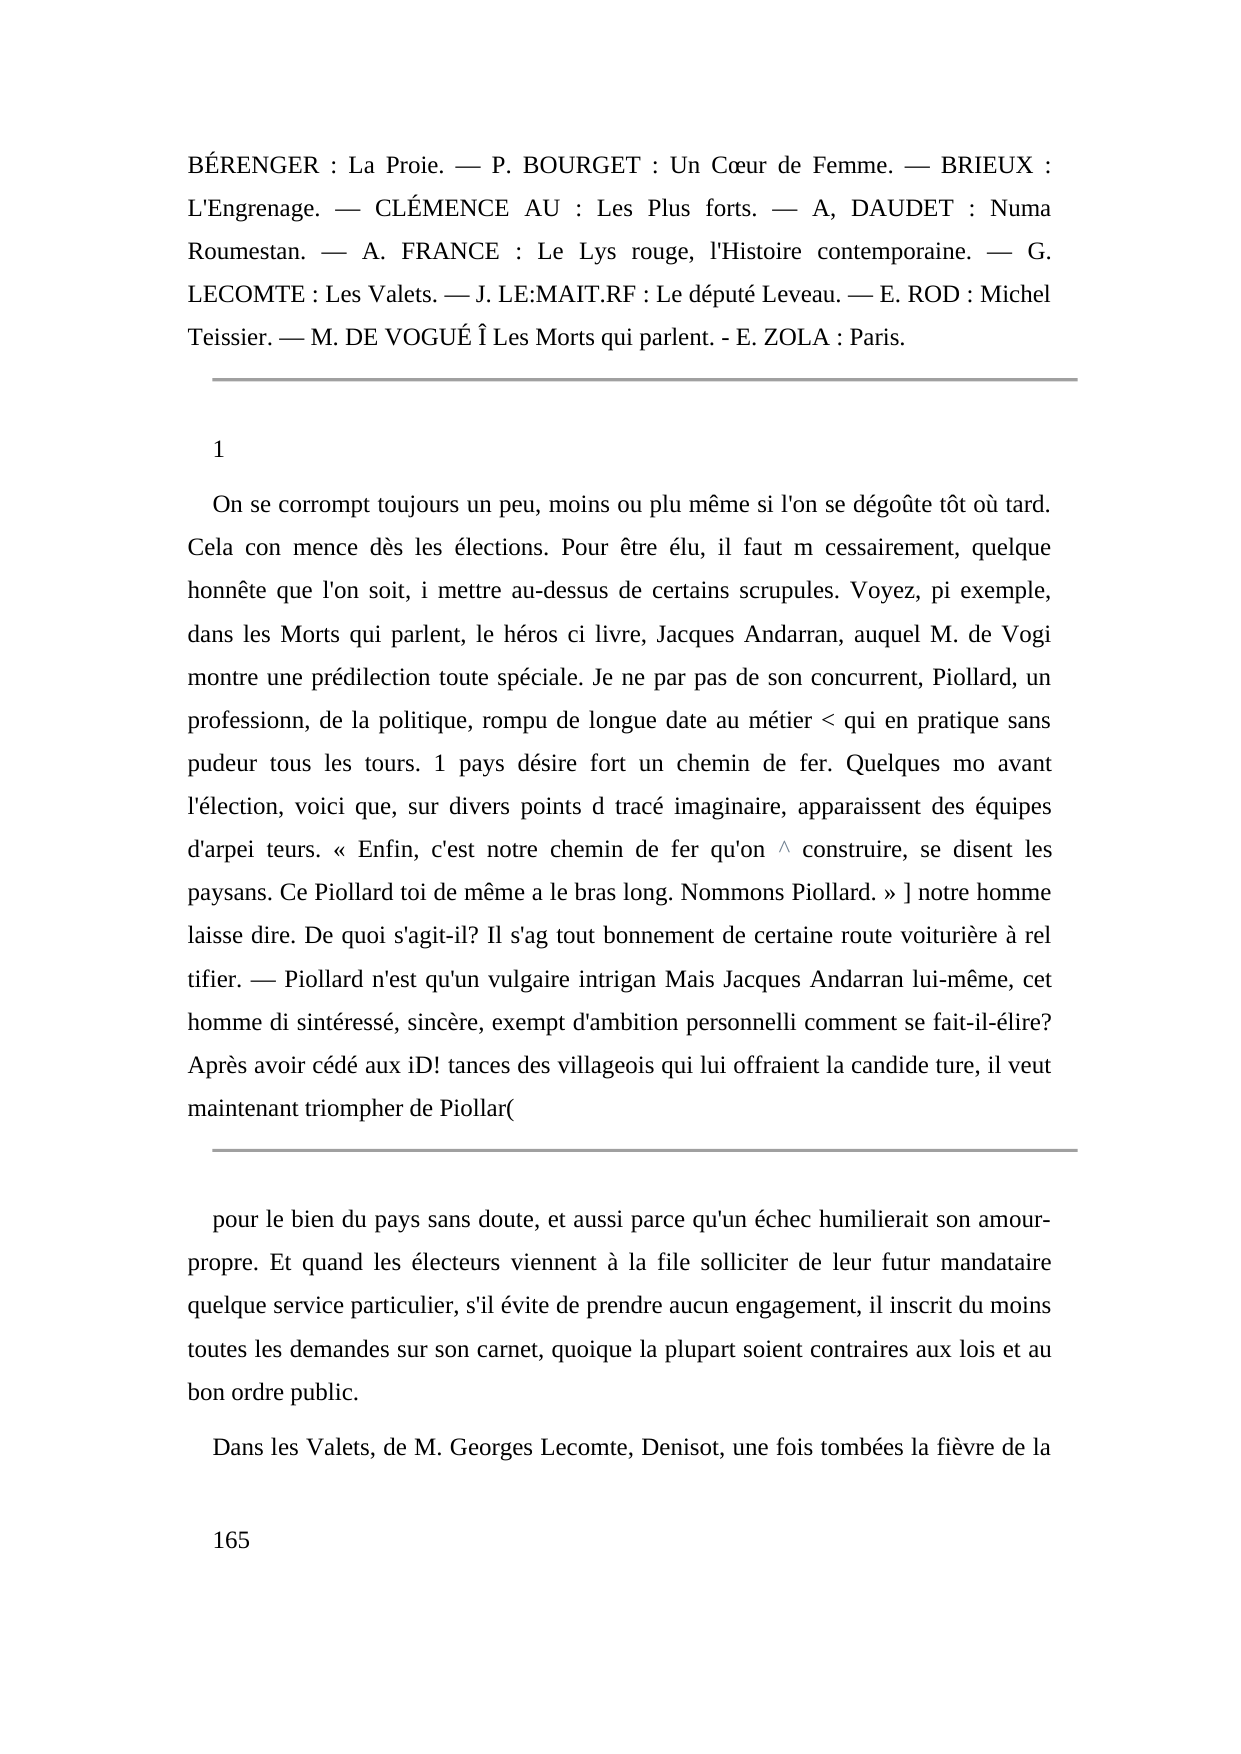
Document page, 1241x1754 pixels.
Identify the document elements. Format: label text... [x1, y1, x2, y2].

text pour le bien du pays sans doute, et aussi parce qu'un échec humilierait son amour-propre. Et quand les électeurs viennent à la file solliciter de leur futur mandataire quelque service particulier, s'il évite de prendre aucun engagement, il inscrit du moins toutes les demandes sur son carnet, quoique la plupart soient contraires aux lois et au bon ordre public. [187, 1204, 1053, 1406]
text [187, 150, 1053, 351]
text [187, 1432, 1053, 1461]
text 1 [187, 434, 1053, 462]
text On se corrompt toujours un peu, moins ou plu même si l'on se dégoûte tôt où tard. Cela con mence dès les élections. Pour être élu, il faut m cessairement, quelque honnête que l'on soit, i mettre au-dessus de certains scrupules. Voyez, pi exemple, dans les Morts qui parlent, le héros ci livre, Jacques Andarran, auquel M. de Vogi montre une prédilection toute spéciale. Je ne par pas de son concurrent, Piollard, un professionn, de la politique, rompu de longue date au métier < qui en pratique sans pudeur tous les tours. 1 pays désire fort un chemin de fer. Quelques mo avant l'élection, voici que, sur divers points d tracé imaginaire, apparaissent des équipes d'arpei teurs. « Enfin, c'est notre chemin de fer qu'on ^ construire, se disent les paysans. Ce Piollard toi de même a le bras long. Nommons Piollard. » ] notre homme laisse dire. De quoi s'agit-il? Il s'ag tout bonnement de certaine route voiturière à rel tifier. — Piollard n'est qu'un vulgaire intrigan Mais Jacques Andarran lui-même, cet homme di sintéressé, sincère, exempt d'ambition personnelli comment se fait-il-élire? Après avoir cédé aux iD! tances des villageois qui lui offraient la candide ture, il veut maintenant triompher de Piollar( [187, 489, 1053, 1122]
